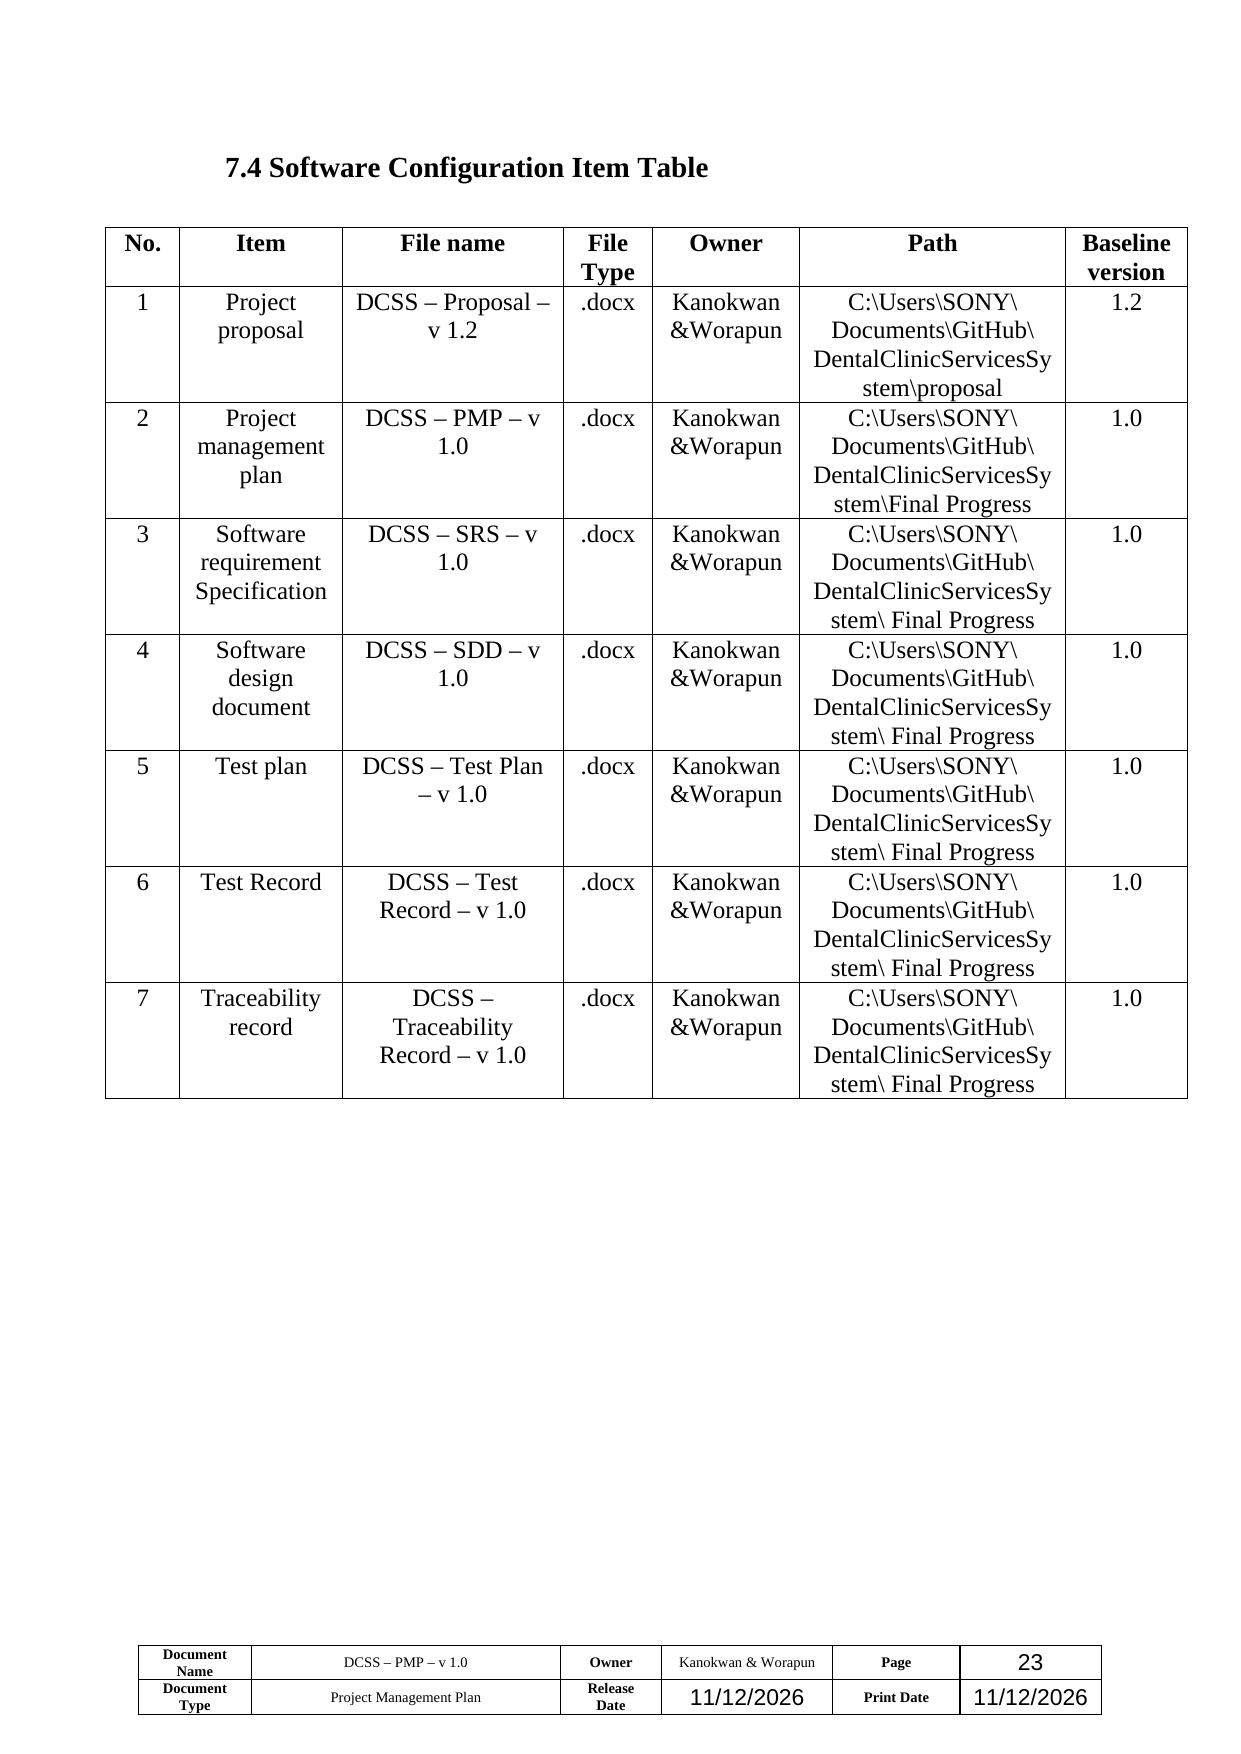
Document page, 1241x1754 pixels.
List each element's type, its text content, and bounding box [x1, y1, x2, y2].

table_header No. [106, 228, 179, 286]
table_cell Kanokwan&Worapun [653, 635, 799, 750]
table_cell Kanokwan&Worapun [653, 287, 799, 402]
table_cell C:\Users\SONY\Documents\GitHub\DentalClinicServicesSystem\ Final Progress [800, 983, 1065, 1098]
table_cell .docx [564, 635, 652, 750]
table_cell C:\Users\SONY\Documents\GitHub\DentalClinicServicesSystem\ Final Progress [800, 635, 1065, 750]
table_cell Test Record [180, 867, 342, 982]
table_cell C:\Users\SONY\Documents\GitHub\DentalClinicServicesSystem\ Final Progress [800, 867, 1065, 982]
table_header Owner [653, 228, 799, 286]
table_cell DCSS – Traceability Record – v 1.0 [343, 983, 563, 1098]
table_header File name [343, 228, 563, 286]
table_cell 1 [106, 287, 179, 402]
table_cell DCSS – Proposal – v 1.2 [343, 287, 563, 402]
table_cell Software design document [180, 635, 342, 750]
table_cell 1.0 [1066, 983, 1187, 1098]
table_cell C:\Users\SONY\Documents\GitHub\DentalClinicServicesSystem\Final Progress [800, 403, 1065, 518]
table_cell 5 [106, 751, 179, 866]
table_header Baseline version [1066, 228, 1187, 286]
table_cell .docx [564, 519, 652, 634]
table_header Item [180, 228, 342, 286]
table_cell .docx [564, 751, 652, 866]
table_cell Software requirement Specification [180, 519, 342, 634]
table_cell 1.0 [1066, 403, 1187, 518]
table_cell Kanokwan&Worapun [653, 403, 799, 518]
table_cell 7 [106, 983, 179, 1098]
table_cell Project management plan [180, 403, 342, 518]
table_cell Kanokwan&Worapun [653, 519, 799, 634]
table_cell DCSS – Test Record – v 1.0 [343, 867, 563, 982]
table_header File Type [564, 228, 652, 286]
table_cell Kanokwan&Worapun [653, 867, 799, 982]
table_cell .docx [564, 867, 652, 982]
table_cell C:\Users\SONY\Documents\GitHub\DentalClinicServicesSystem\ Final Progress [800, 751, 1065, 866]
table_cell .docx [564, 287, 652, 402]
table_cell 4 [106, 635, 179, 750]
table_cell Kanokwan&Worapun [653, 983, 799, 1098]
table_cell 1.0 [1066, 751, 1187, 866]
table_cell C:\Users\SONY\Documents\GitHub\DentalClinicServicesSystem\ Final Progress [800, 519, 1065, 634]
table_cell Project proposal [180, 287, 342, 402]
table_cell Kanokwan&Worapun [653, 751, 799, 866]
table_cell 2 [106, 403, 179, 518]
table_cell DCSS – SDD – v 1.0 [343, 635, 563, 750]
table_cell 1.0 [1066, 519, 1187, 634]
table_cell C:\Users\SONY\Documents\GitHub\DentalClinicServicesSystem\proposal [800, 287, 1065, 402]
table_cell .docx [564, 403, 652, 518]
subtitle 7.4 Software Configuration Item Table [150, 150, 1090, 183]
table_cell 1.0 [1066, 635, 1187, 750]
table_header Path [800, 228, 1065, 286]
table_cell Traceability record [180, 983, 342, 1098]
table_cell 3 [106, 519, 179, 634]
table_cell 6 [106, 867, 179, 982]
table_cell Test plan [180, 751, 342, 866]
table_cell DCSS – PMP – v 1.0 [343, 403, 563, 518]
table_cell DCSS – Test Plan – v 1.0 [343, 751, 563, 866]
table_cell 1.0 [1066, 867, 1187, 982]
table_cell .docx [564, 983, 652, 1098]
table_cell DCSS – SRS – v 1.0 [343, 519, 563, 634]
table_cell 1.2 [1066, 287, 1187, 402]
